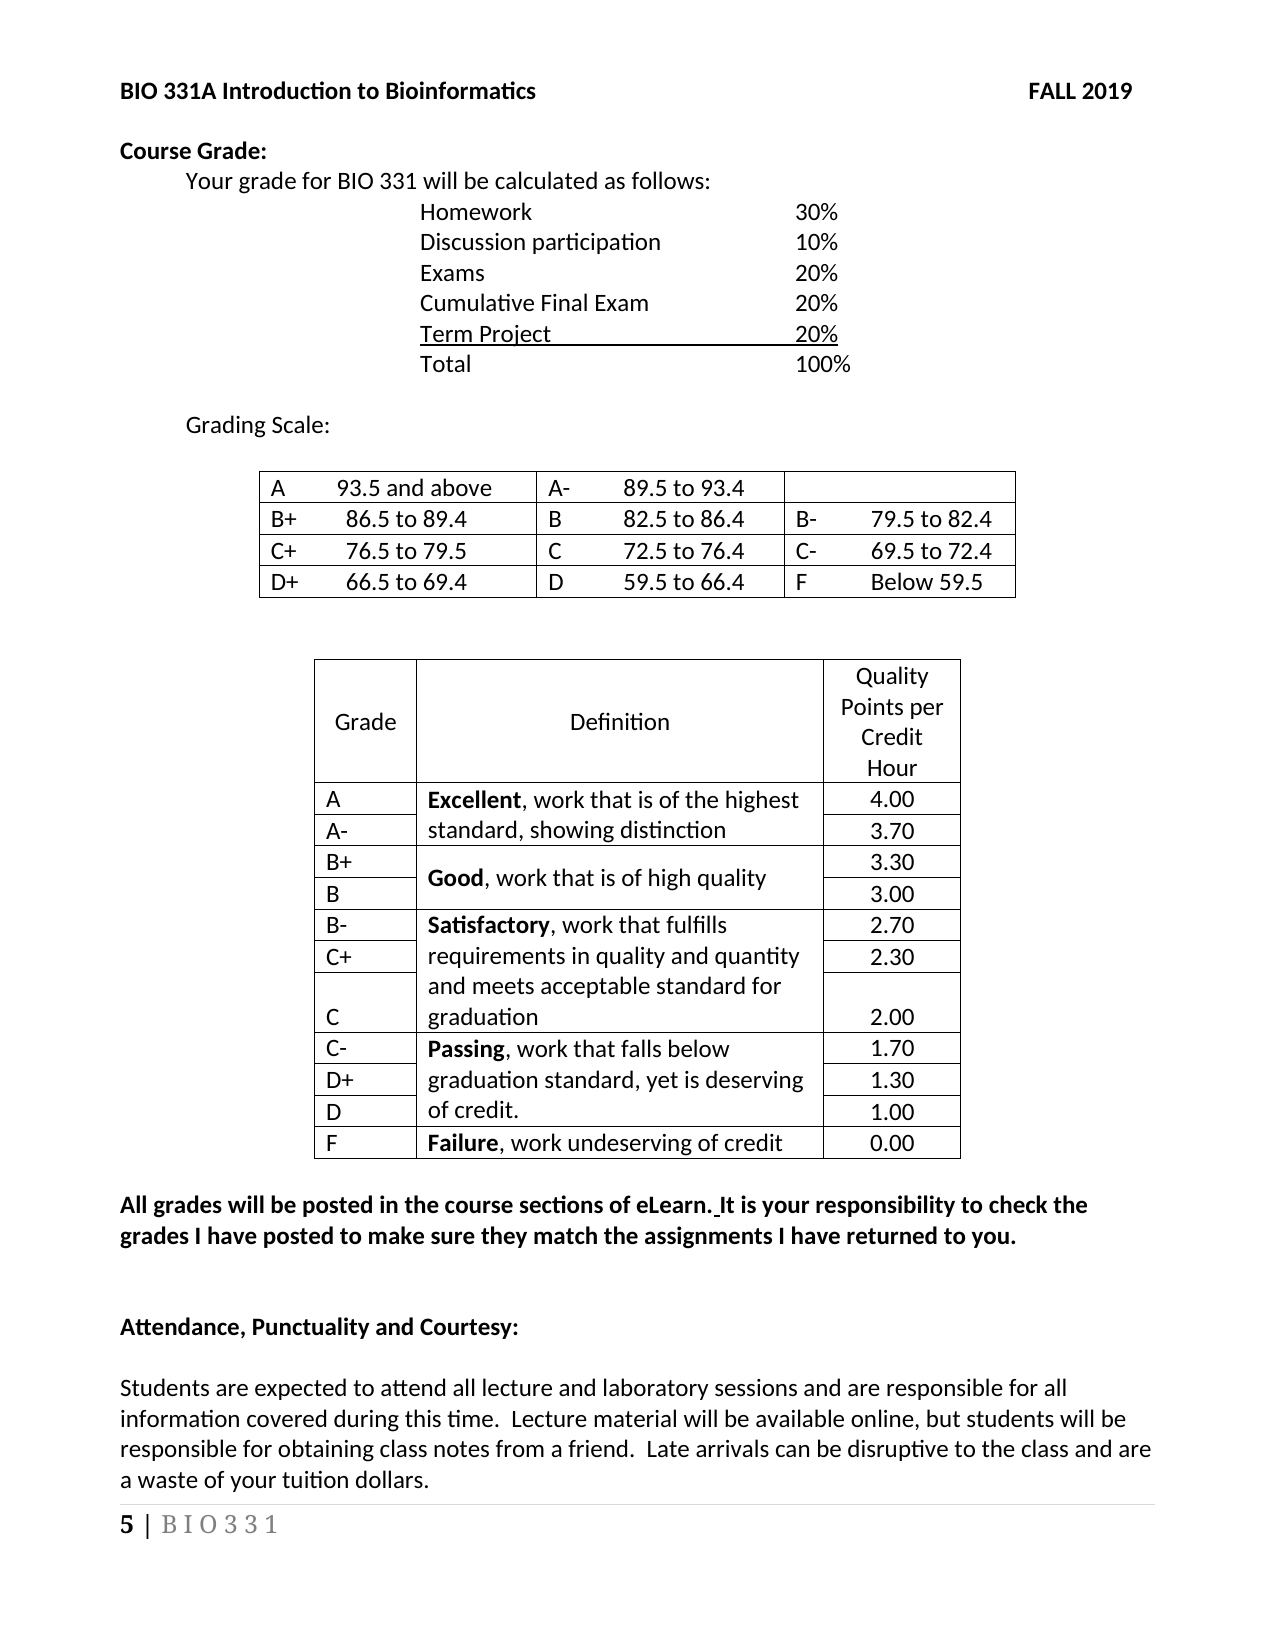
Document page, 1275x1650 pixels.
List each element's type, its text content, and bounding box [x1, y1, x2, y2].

table_cell B [315, 878, 416, 908]
table_cell F Below 59.5 [785, 566, 1015, 597]
table_header Quality Points per Credit Hour [824, 660, 960, 782]
text Attendance, Punctuality and Courtesy: [120, 1311, 1155, 1342]
table_header [785, 472, 1015, 502]
table_cell B- [315, 910, 416, 940]
table_cell 1.30 [824, 1064, 960, 1095]
table_cell 1.00 [824, 1096, 960, 1126]
text Cumulative Final Exam 20% [120, 288, 1155, 318]
table_cell 3.70 [824, 815, 960, 845]
table_cell C 72.5 to 76.4 [537, 535, 784, 565]
table_header Grade [315, 660, 416, 782]
table_cell D [315, 1096, 416, 1126]
table_cell C- 69.5 to 72.4 [785, 535, 1015, 565]
table_cell B+ [315, 846, 416, 877]
text Exams 20% [120, 257, 1155, 288]
table_cell 3.00 [824, 878, 960, 908]
table_cell Excellent, work that is of the highest standard, showing distinction [417, 783, 823, 845]
table_cell 2.00 [824, 973, 960, 1032]
table_cell Passing, work that falls below graduation standard, yet is deserving of credit. [417, 1033, 823, 1126]
table_header A- 89.5 to 93.4 [537, 472, 784, 502]
table_cell Good, work that is of high quality [417, 846, 823, 908]
table_cell D+ 66.5 to 69.4 [260, 566, 536, 597]
table_cell 3.30 [824, 846, 960, 877]
table_header Definition [417, 660, 823, 782]
table_cell B- 79.5 to 82.4 [785, 503, 1015, 534]
table_cell D 59.5 to 66.4 [537, 566, 784, 597]
table_cell 2.70 [824, 910, 960, 940]
table_cell Failure, work undeserving of credit [417, 1127, 823, 1158]
table_cell 0.00 [824, 1127, 960, 1158]
table_cell C+ 76.5 to 79.5 [260, 535, 536, 565]
table_cell A [315, 783, 416, 814]
table_cell C+ [315, 941, 416, 972]
table_cell 2.30 [824, 941, 960, 972]
table_cell F [315, 1127, 416, 1158]
text Course Grade: [120, 135, 1155, 166]
table_cell C [315, 973, 416, 1032]
table_cell A- [315, 815, 416, 845]
table_cell B+ 86.5 to 89.4 [260, 503, 536, 534]
table_cell C- [315, 1033, 416, 1063]
table_cell D+ [315, 1064, 416, 1095]
text Grading Scale: [186, 410, 1155, 440]
table_header A 93.5 and above [260, 472, 536, 502]
text Your grade for BIO 331 will be calculated as follows: [120, 166, 1155, 196]
table_cell Satisfactory, work that fulfills requirements in quality and quantity and meets acceptable standard for graduation [417, 910, 823, 1032]
text Term Project 20% [120, 318, 1155, 349]
text Discussion participation 10% [120, 227, 1155, 257]
text Total 100% [120, 349, 1155, 379]
table_cell 4.00 [824, 783, 960, 814]
table_cell B 82.5 to 86.4 [537, 503, 784, 534]
text Homework 30% [120, 196, 1155, 227]
text All grades will be posted in the course sections of eLearn. It is your responsibility to check the grades I have posted to make sure they match the assignments I have returned to you. [120, 1189, 1155, 1250]
table_cell 1.70 [824, 1033, 960, 1063]
text Students are expected to attend all lecture and laboratory sessions and are responsible for all information covered during this time. Lecture material will be available online, but students will be responsible for obtaining class notes from a friend. Late arrivals can be disruptive to the class and are a waste of your tuition dollars. [120, 1372, 1155, 1494]
